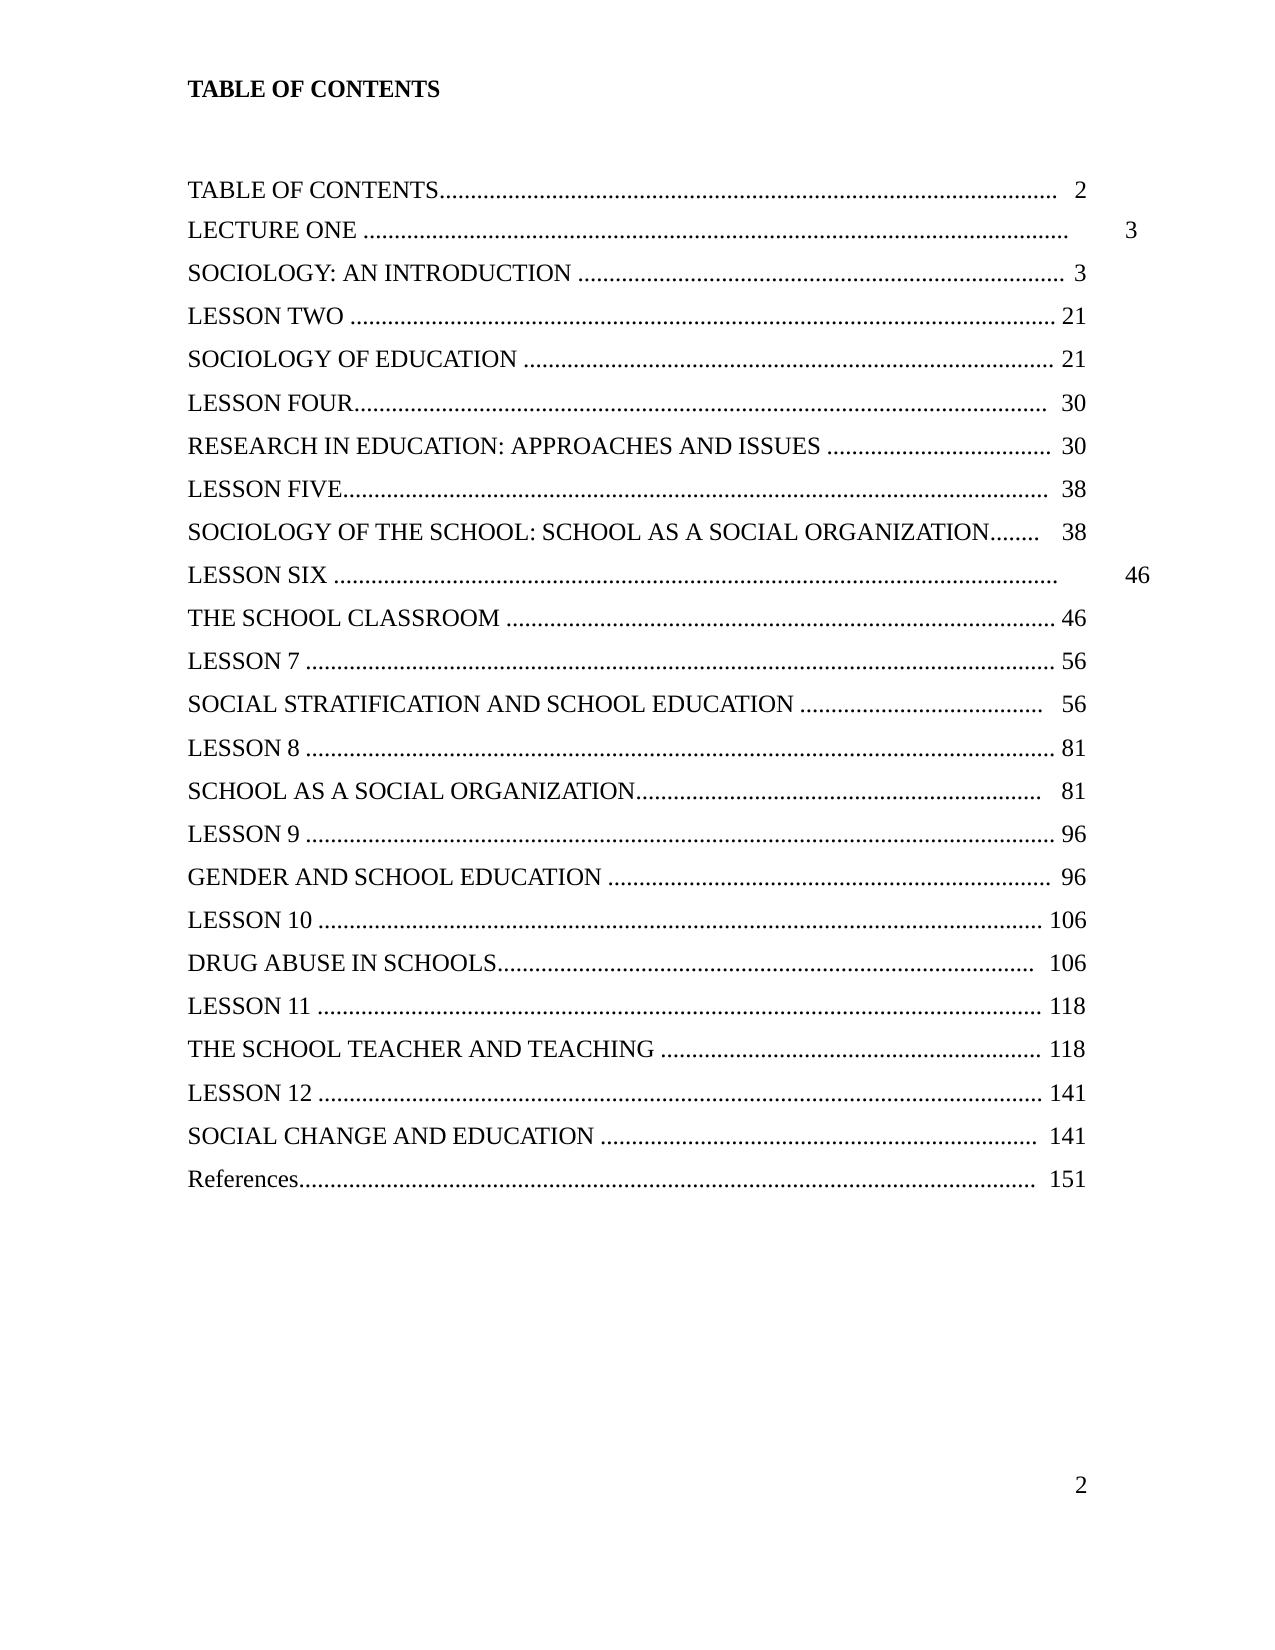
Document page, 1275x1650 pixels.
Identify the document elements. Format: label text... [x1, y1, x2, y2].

text DRUG ABUSE IN SCHOOLS...................................................................................... 106 [187, 937, 1275, 980]
text LESSON 11 .................................................................................................................... 118 [187, 980, 1275, 1023]
text LESSON 10 .................................................................................................................... 106 [187, 894, 1275, 937]
text LESSON SIX .................................................................................................................... 46 [187, 549, 1275, 592]
text LESSON 8 ........................................................................................................................ 81 [187, 722, 1275, 765]
text LESSON TWO ................................................................................................................. 21 [187, 290, 1275, 333]
text SOCIAL STRATIFICATION AND SCHOOL EDUCATION ....................................... 56 [187, 678, 1275, 722]
text SOCIOLOGY OF EDUCATION ..................................................................................... 21 [187, 333, 1275, 377]
text LESSON FIVE................................................................................................................. 38 [187, 463, 1275, 506]
text TABLE OF CONTENTS [187, 75, 1275, 104]
text LESSON FOUR............................................................................................................... 30 [187, 377, 1275, 420]
text SCHOOL AS A SOCIAL ORGANIZATION................................................................. 81 [187, 765, 1275, 808]
text TABLE OF CONTENTS................................................................................................... 2 [187, 176, 1275, 204]
text LESSON 7 ........................................................................................................................ 56 [187, 635, 1275, 678]
text SOCIOLOGY: AN INTRODUCTION .............................................................................. 3 [187, 247, 1275, 290]
text THE SCHOOL TEACHER AND TEACHING ............................................................. 118 [187, 1023, 1275, 1066]
text SOCIAL CHANGE AND EDUCATION ...................................................................... 141 [187, 1109, 1275, 1153]
text GENDER AND SCHOOL EDUCATION ....................................................................... 96 [187, 851, 1275, 894]
text LESSON 12 .................................................................................................................... 141 [187, 1066, 1275, 1109]
text LESSON 9 ........................................................................................................................ 96 [187, 808, 1275, 851]
text SOCIOLOGY OF THE SCHOOL: SCHOOL AS A SOCIAL ORGANIZATION........ 38 [187, 506, 1275, 549]
text References...................................................................................................................... 151 [187, 1153, 1275, 1196]
text 2 [187, 1471, 1275, 1500]
text LECTURE ONE ................................................................................................................. 3 [187, 204, 1275, 247]
text THE SCHOOL CLASSROOM ........................................................................................ 46 [187, 592, 1275, 635]
text RESEARCH IN EDUCATION: APPROACHES AND ISSUES .................................... 30 [187, 420, 1275, 463]
